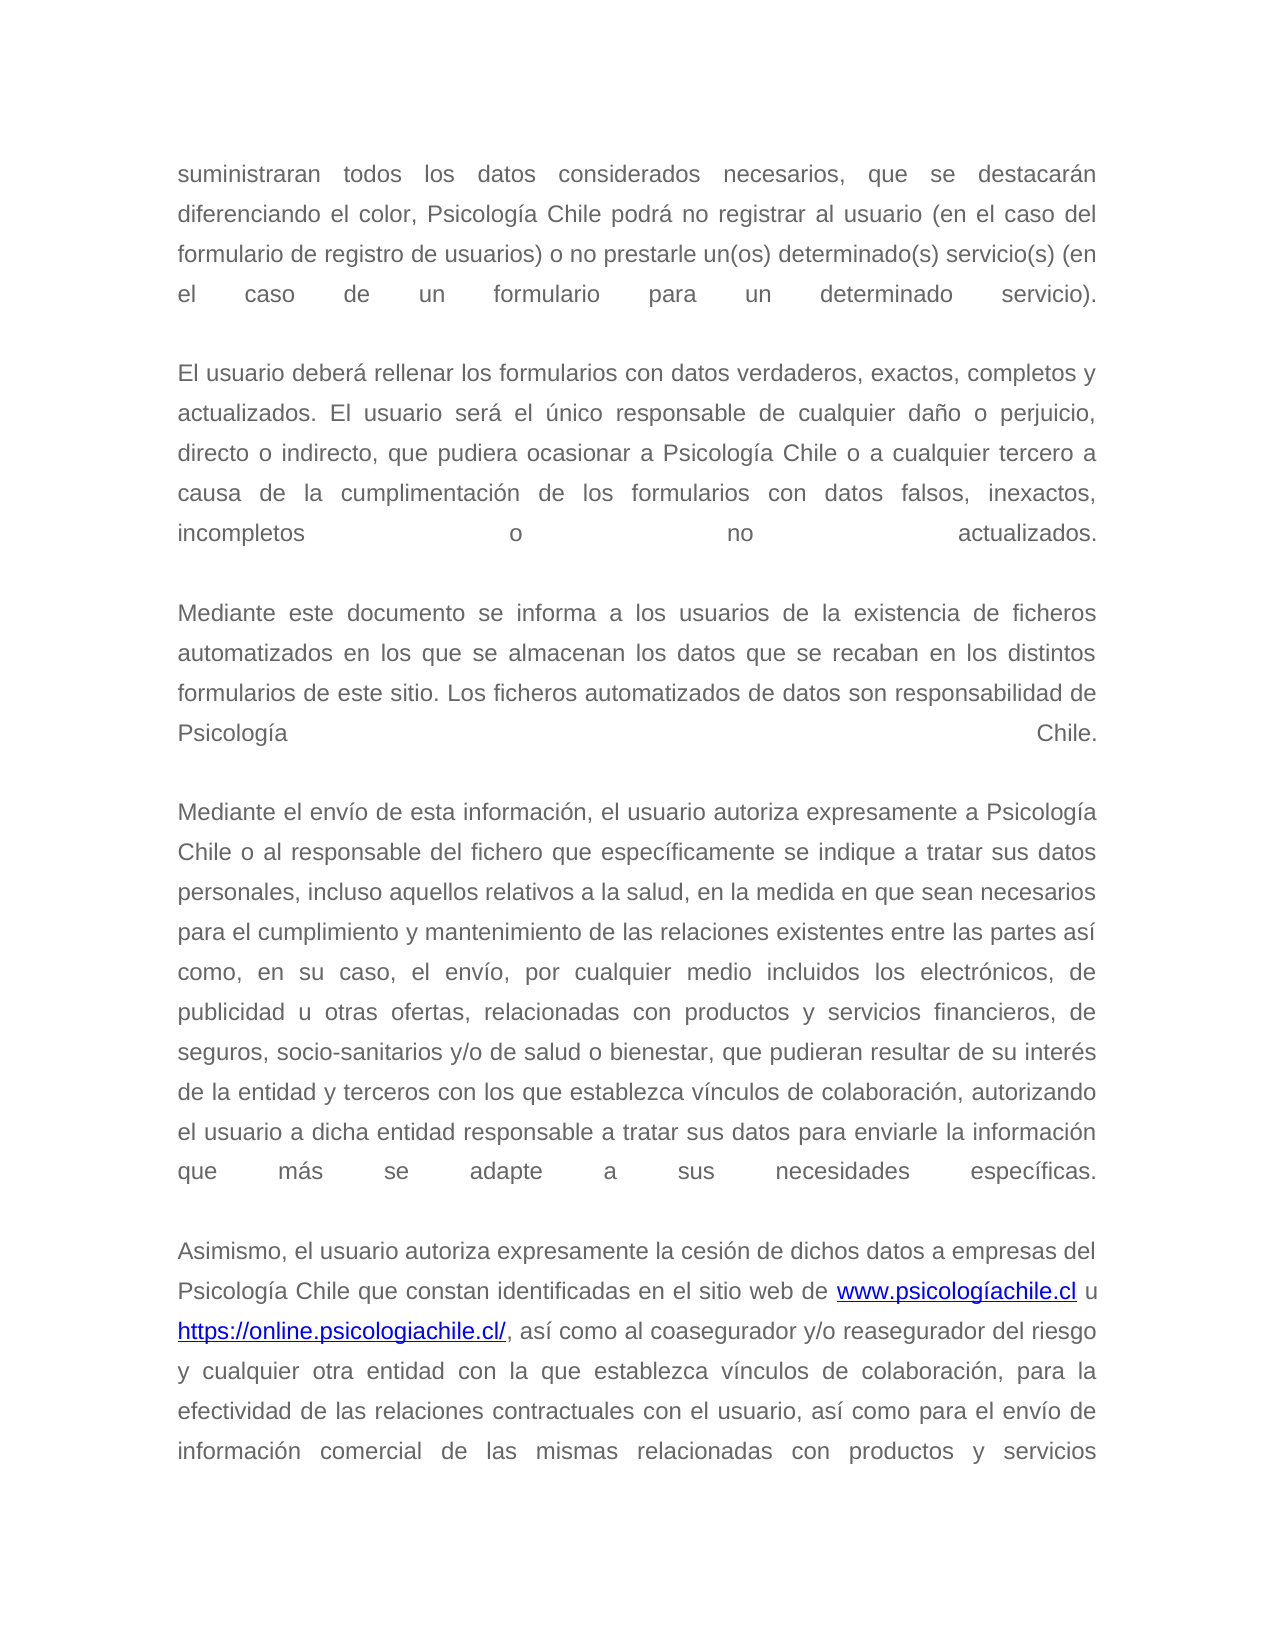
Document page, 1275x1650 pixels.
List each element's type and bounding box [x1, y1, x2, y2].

text [177, 148, 1098, 1464]
